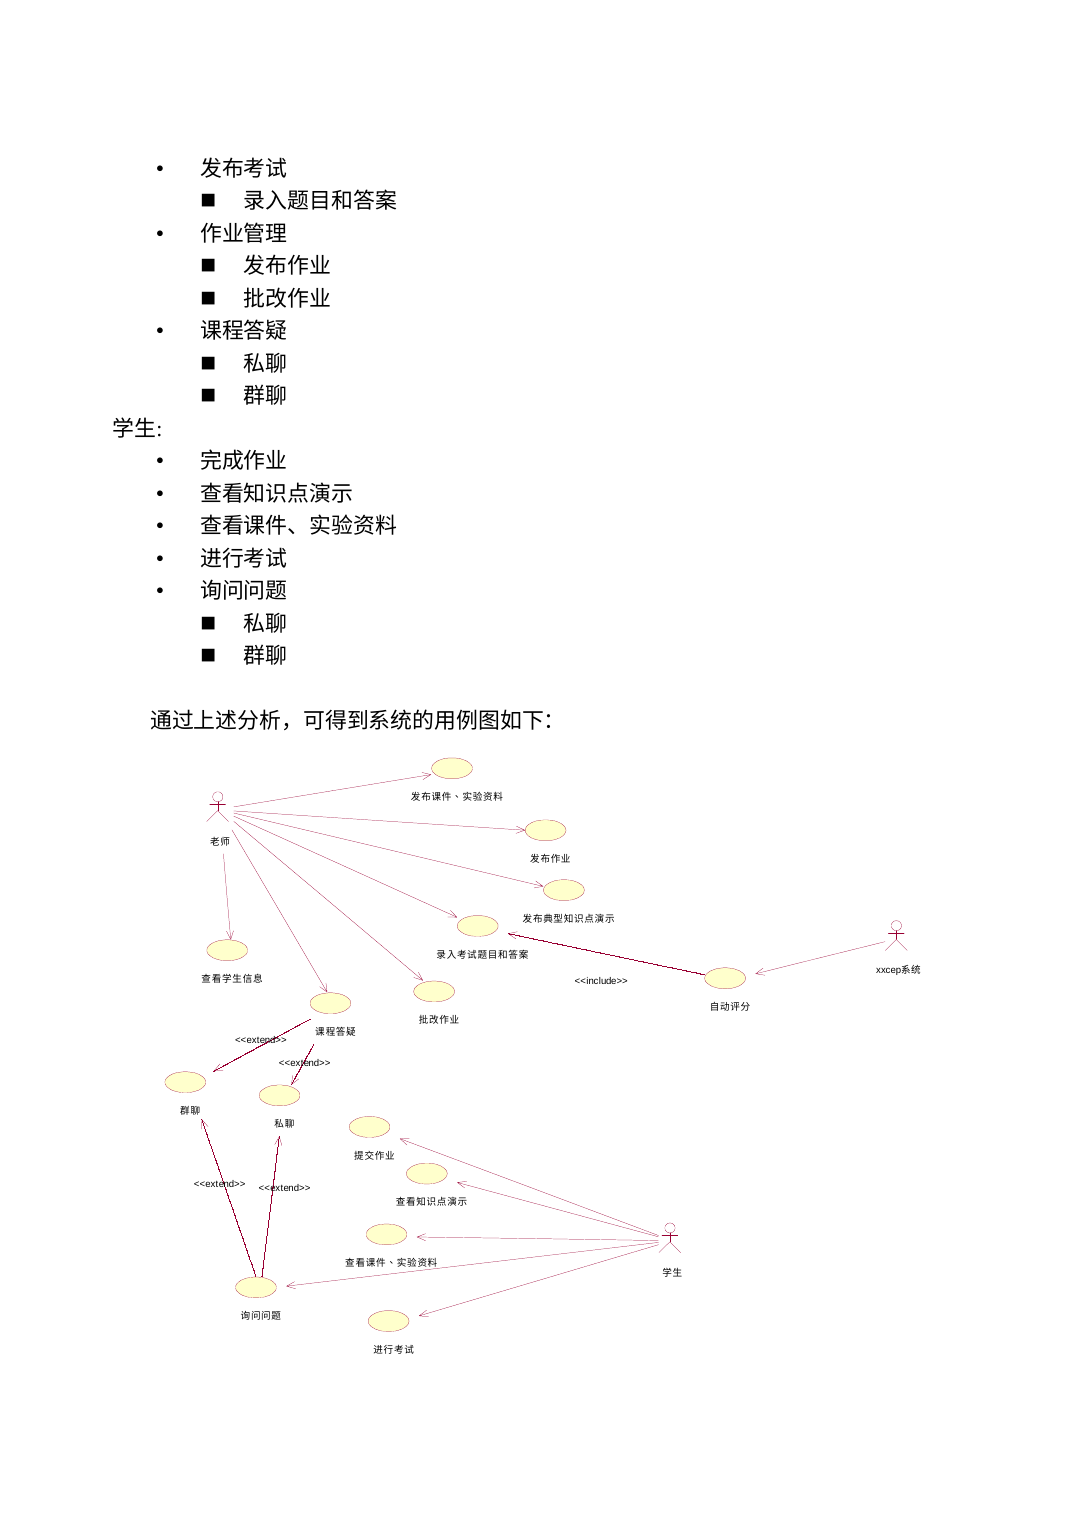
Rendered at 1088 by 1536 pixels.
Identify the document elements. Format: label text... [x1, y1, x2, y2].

list 作业管理 [156, 215, 975, 248]
text 学生: [112, 410, 975, 443]
list 发布考试 [156, 150, 975, 183]
list 完成作业 [156, 443, 975, 475]
text 通过上述分析，可得到系统的用例图如下： [150, 703, 975, 735]
list 群聊 [200, 638, 975, 670]
list 录入题目和答案 [200, 183, 975, 215]
list 群聊 [200, 378, 975, 410]
list 查看知识点演示 [156, 475, 975, 508]
list 课程答疑 [156, 313, 975, 345]
list 查看课件、实验资料 [156, 508, 975, 540]
list 发布作业 [200, 248, 975, 280]
list 批改作业 [200, 280, 975, 313]
list 询问问题 [156, 573, 975, 605]
list 私聊 [200, 605, 975, 638]
list 私聊 [200, 345, 975, 378]
list 进行考试 [156, 540, 975, 573]
